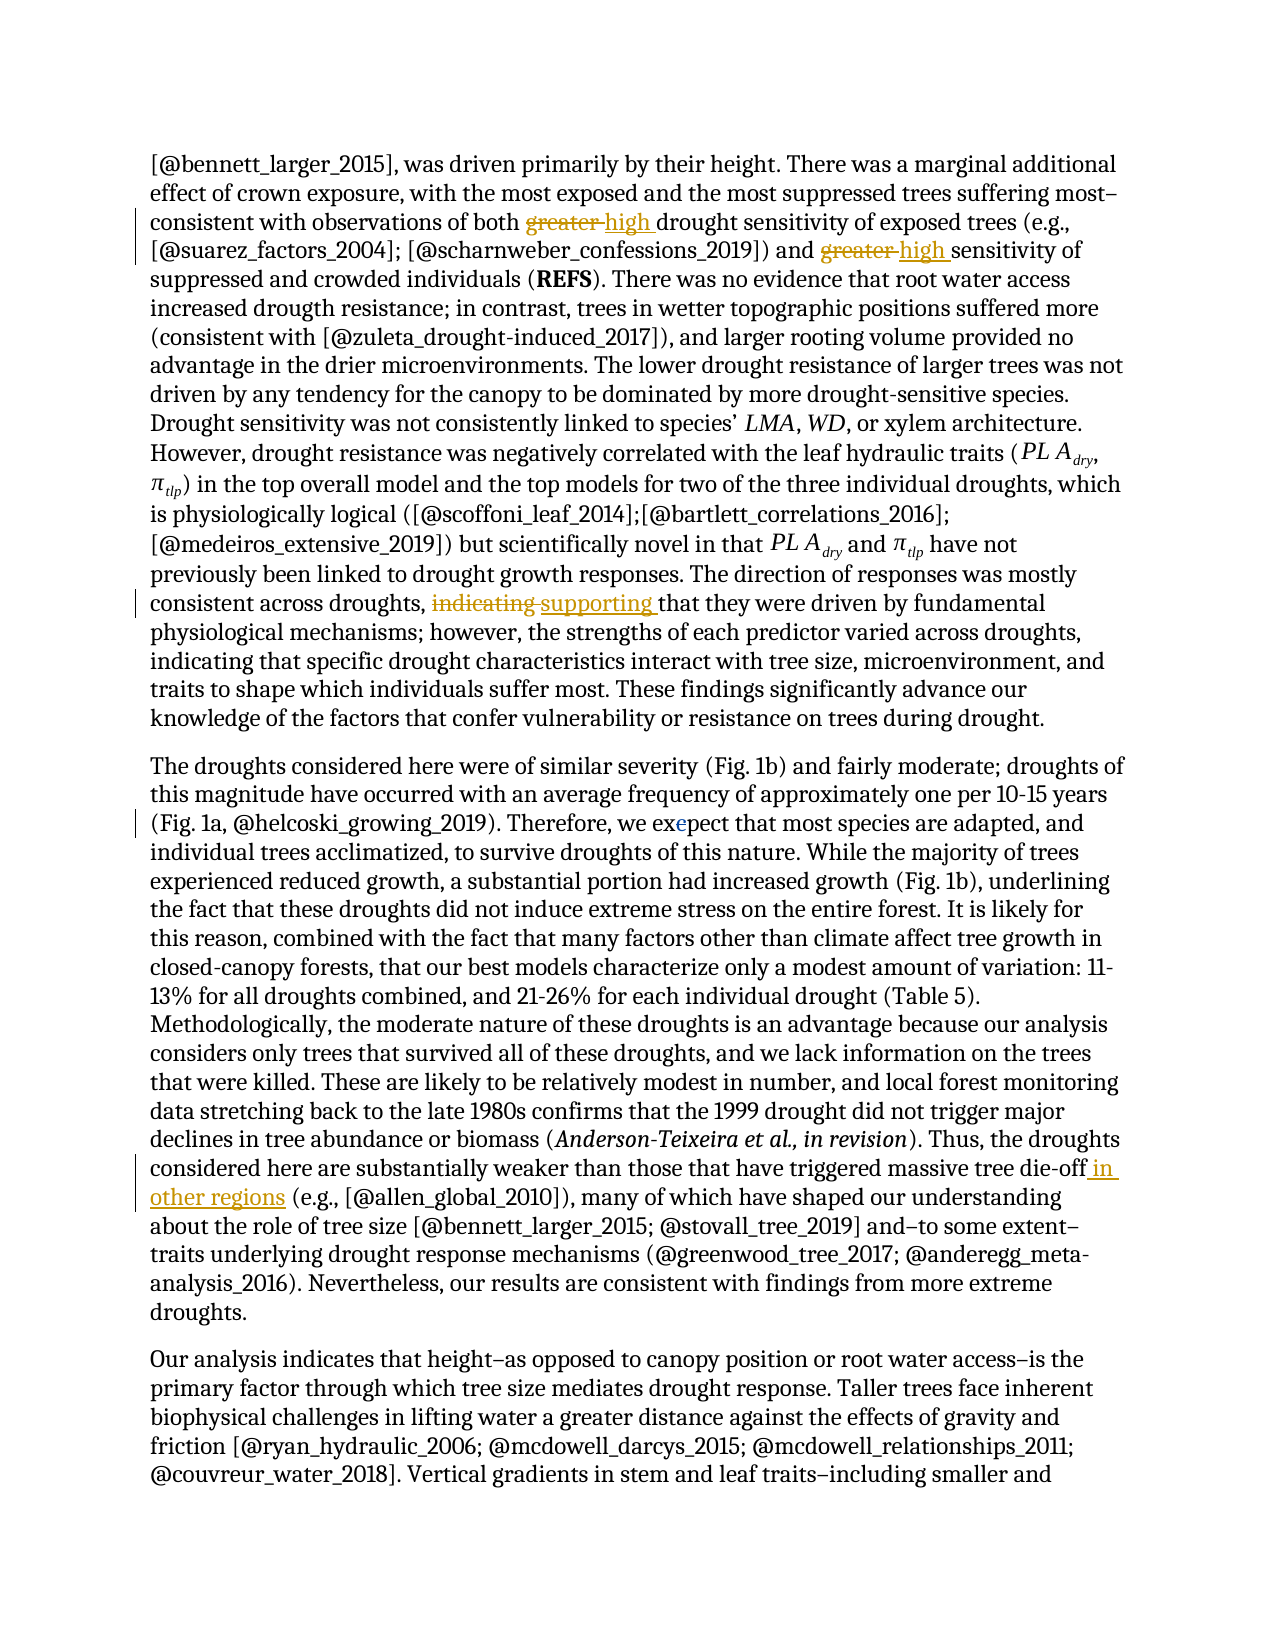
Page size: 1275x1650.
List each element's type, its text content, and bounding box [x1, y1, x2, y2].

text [150, 1345, 1125, 1489]
text The droughts considered here were of similar severity (Fig. 1b) and fairly moderate; droughts of this magnitude have occurred with an average frequency of approximately one per 10-15 years (Fig. 1a, @helcoski_growing_2019). Therefore, we expect that most species are adapted, and individual trees acclimatized, to survive droughts of this nature. While the majority of trees experienced reduced growth, a substantial portion had increased growth (Fig. 1b), underlining the fact that these droughts did not induce extreme stress on the entire forest. It is likely for this reason, combined with the fact that many factors other than climate affect tree growth in closed-canopy forests, that our best models characterize only a modest amount of variation: 11-13% for all droughts combined, and 21-26% for each individual drought (Table 5). Methodologically, the moderate nature of these droughts is an advantage because our analysis considers only trees that survived all of these droughts, and we lack information on the trees that were killed. These are likely to be relatively modest in number, and local forest monitoring data stretching back to the late 1980s confirms that the 1999 drought did not trigger major declines in tree abundance or biomass (Anderson-Teixeira et al., in revision). Thus, the droughts considered here are substantially weaker than those that have triggered massive tree die-off (e.g., [@allen_global_2010]), many of which have shaped our understanding about the role of tree size [@bennett_larger_2015; @stovall_tree_2019] and–to some extent–traits underlying drought response mechanisms (@greenwood_tree_2017; @anderegg_meta-analysis_2016). Nevertheless, our results are consistent with findings from more extreme droughts. [150, 752, 1125, 1327]
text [150, 150, 1125, 733]
